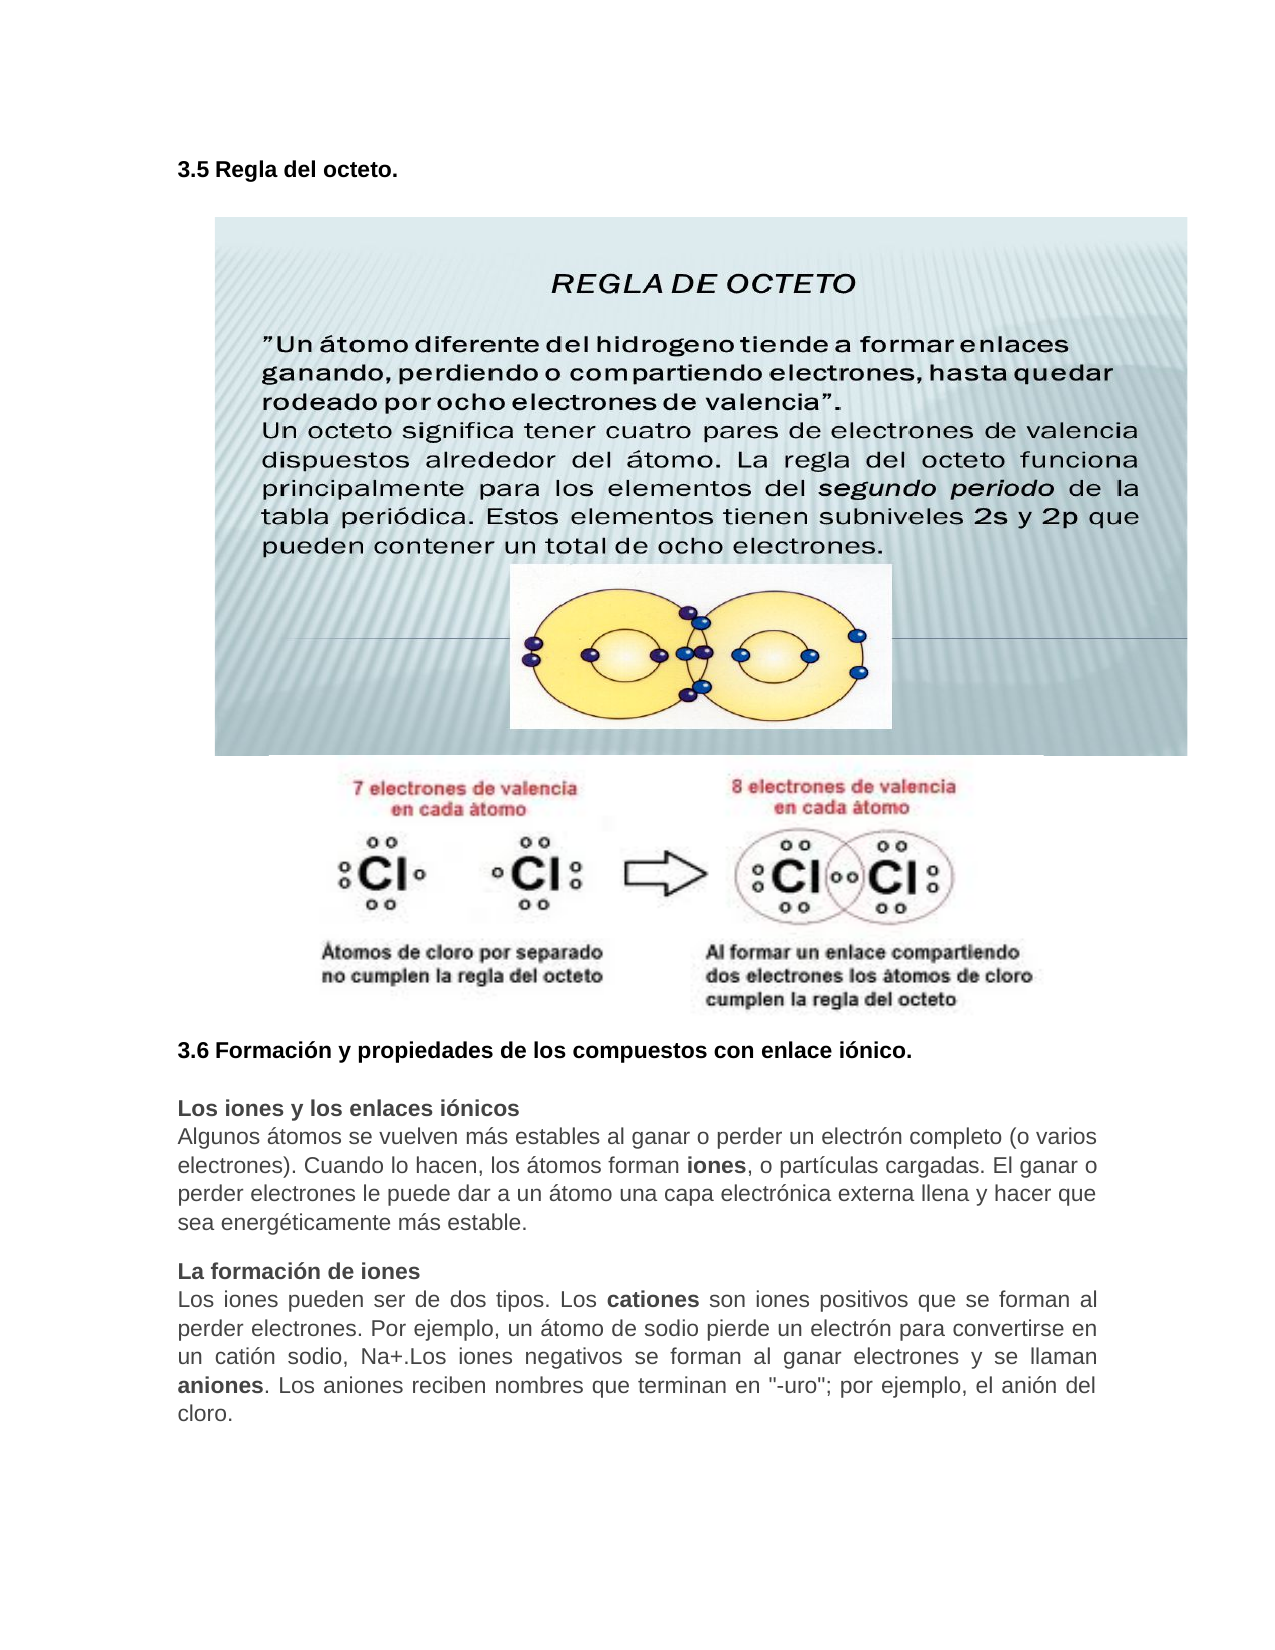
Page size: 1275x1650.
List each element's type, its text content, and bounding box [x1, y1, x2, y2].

list Regla del octeto. [177, 148, 1098, 183]
text Algunos átomos se vuelven más estables al ganar o perder un electrón completo (o varios electrones). Cuando lo hacen, los átomos forman iones, o partículas cargadas. El ganar o perder electrones le puede dar a un átomo una capa electrónica externa llena y hacer que sea energéticamente más estable. [177, 1123, 1098, 1235]
list Formación y propiedades de los compuestos con enlace iónico. [177, 1028, 1098, 1063]
subtitle La formación de iones [177, 1258, 1098, 1284]
subtitle Los iones y los enlaces iónicos [177, 1095, 1098, 1121]
picture [214, 217, 1188, 1029]
text Los iones pueden ser de dos tipos. Los cationes son iones positivos que se forman al perder electrones. Por ejemplo, un átomo de sodio pierde un electrón para convertirse en un catión sodio, Na+.Los iones negativos se forman al ganar electrones y se llaman aniones. Los aniones reciben nombres que terminan en "-uro"; por ejemplo, el anión del cloro. [177, 1286, 1098, 1426]
